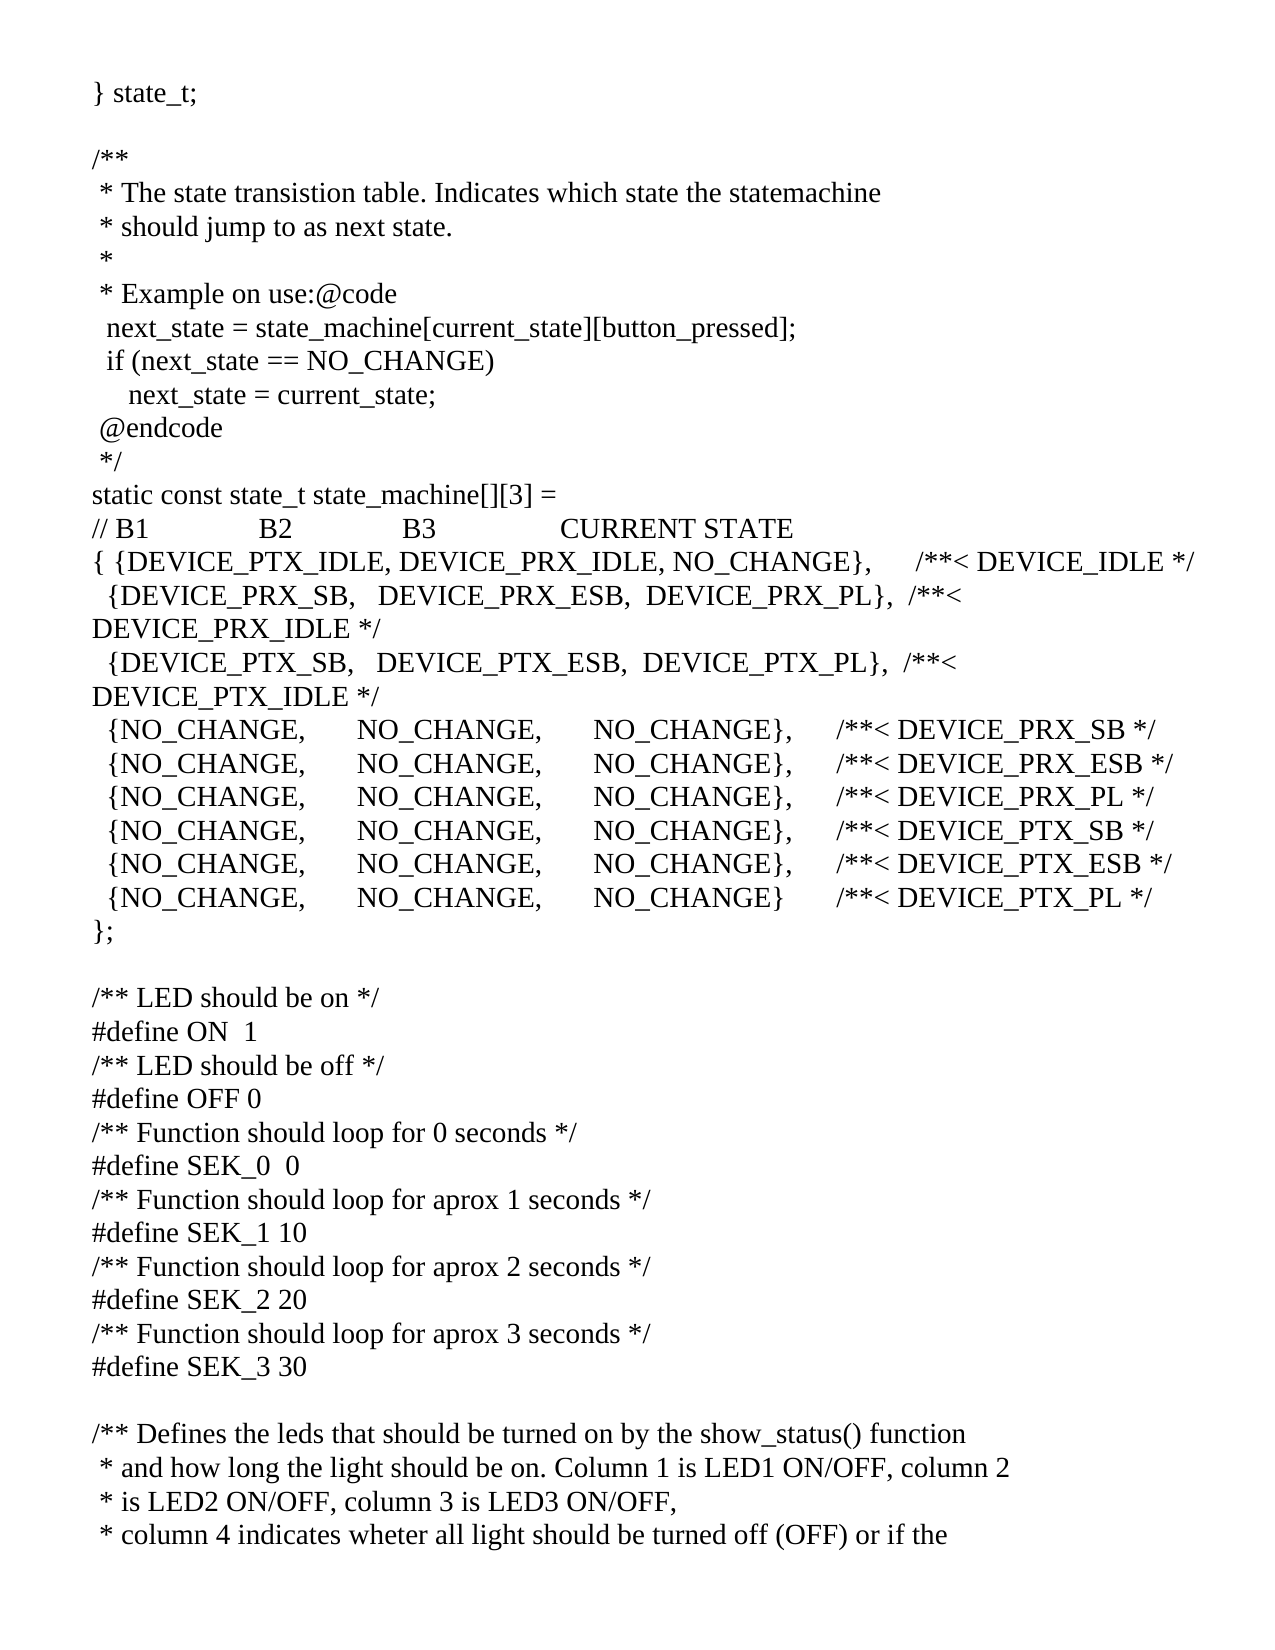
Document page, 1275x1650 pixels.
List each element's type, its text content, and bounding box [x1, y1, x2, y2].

text { {DEVICE_PTX_IDLE, DEVICE_PRX_IDLE, NO_CHANGE}, /**< DEVICE_IDLE */ [92, 544, 1200, 578]
text {NO_CHANGE, NO_CHANGE, NO_CHANGE}, /**< DEVICE_PRX_SB */ [92, 712, 1200, 746]
text /** Function should loop for aprox 3 seconds */ [92, 1316, 1200, 1349]
text static const state_t state_machine[][3] = [92, 477, 1200, 511]
text {NO_CHANGE, NO_CHANGE, NO_CHANGE}, /**< DEVICE_PTX_ESB */ [92, 846, 1200, 880]
text {NO_CHANGE, NO_CHANGE, NO_CHANGE}, /**< DEVICE_PRX_PL */ [92, 779, 1200, 813]
text }; [92, 913, 1200, 947]
text * Example on use:@code [92, 276, 1200, 310]
text #define SEK_2 20 [92, 1282, 1200, 1316]
text */ [92, 444, 1200, 477]
text #define SEK_3 30 [92, 1349, 1200, 1383]
text next_state = state_machine[current_state][button_pressed]; [92, 310, 1200, 343]
text {NO_CHANGE, NO_CHANGE, NO_CHANGE}, /**< DEVICE_PTX_SB */ [92, 813, 1200, 846]
text /** LED should be off */ [92, 1048, 1200, 1081]
text {NO_CHANGE, NO_CHANGE, NO_CHANGE} /**< DEVICE_PTX_PL */ [92, 880, 1200, 913]
text /** Defines the leds that should be turned on by the show_status() function [92, 1417, 1200, 1450]
text #define SEK_0 0 [92, 1148, 1200, 1182]
text /** LED should be on */ [92, 981, 1200, 1014]
text * should jump to as next state. [92, 209, 1200, 243]
text @endcode [92, 410, 1200, 444]
text * is LED2 ON/OFF, column 3 is LED3 ON/OFF, [92, 1484, 1200, 1517]
text /** [92, 142, 1200, 176]
text if (next_state == NO_CHANGE) [92, 343, 1200, 377]
text /** Function should loop for aprox 1 seconds */ [92, 1182, 1200, 1215]
text {NO_CHANGE, NO_CHANGE, NO_CHANGE}, /**< DEVICE_PRX_ESB */ [92, 746, 1200, 779]
text } state_t; [92, 75, 1200, 108]
text * The state transistion table. Indicates which state the statemachine [92, 176, 1200, 209]
text {DEVICE_PTX_SB, DEVICE_PTX_ESB, DEVICE_PTX_PL}, /**< DEVICE_PTX_IDLE */ [92, 645, 1200, 712]
text next_state = current_state; [92, 377, 1200, 410]
text {DEVICE_PRX_SB, DEVICE_PRX_ESB, DEVICE_PRX_PL}, /**< DEVICE_PRX_IDLE */ [92, 578, 1200, 645]
text #define OFF 0 [92, 1081, 1200, 1115]
text // B1 B2 B3 CURRENT STATE [92, 511, 1200, 544]
text /** Function should loop for 0 seconds */ [92, 1115, 1200, 1148]
text #define SEK_1 10 [92, 1215, 1200, 1249]
text #define ON 1 [92, 1014, 1200, 1048]
text * [92, 243, 1200, 276]
text /** Function should loop for aprox 2 seconds */ [92, 1249, 1200, 1282]
text * column 4 indicates wheter all light should be turned off (OFF) or if the [92, 1517, 1200, 1551]
text * and how long the light should be on. Column 1 is LED1 ON/OFF, column 2 [92, 1450, 1200, 1484]
